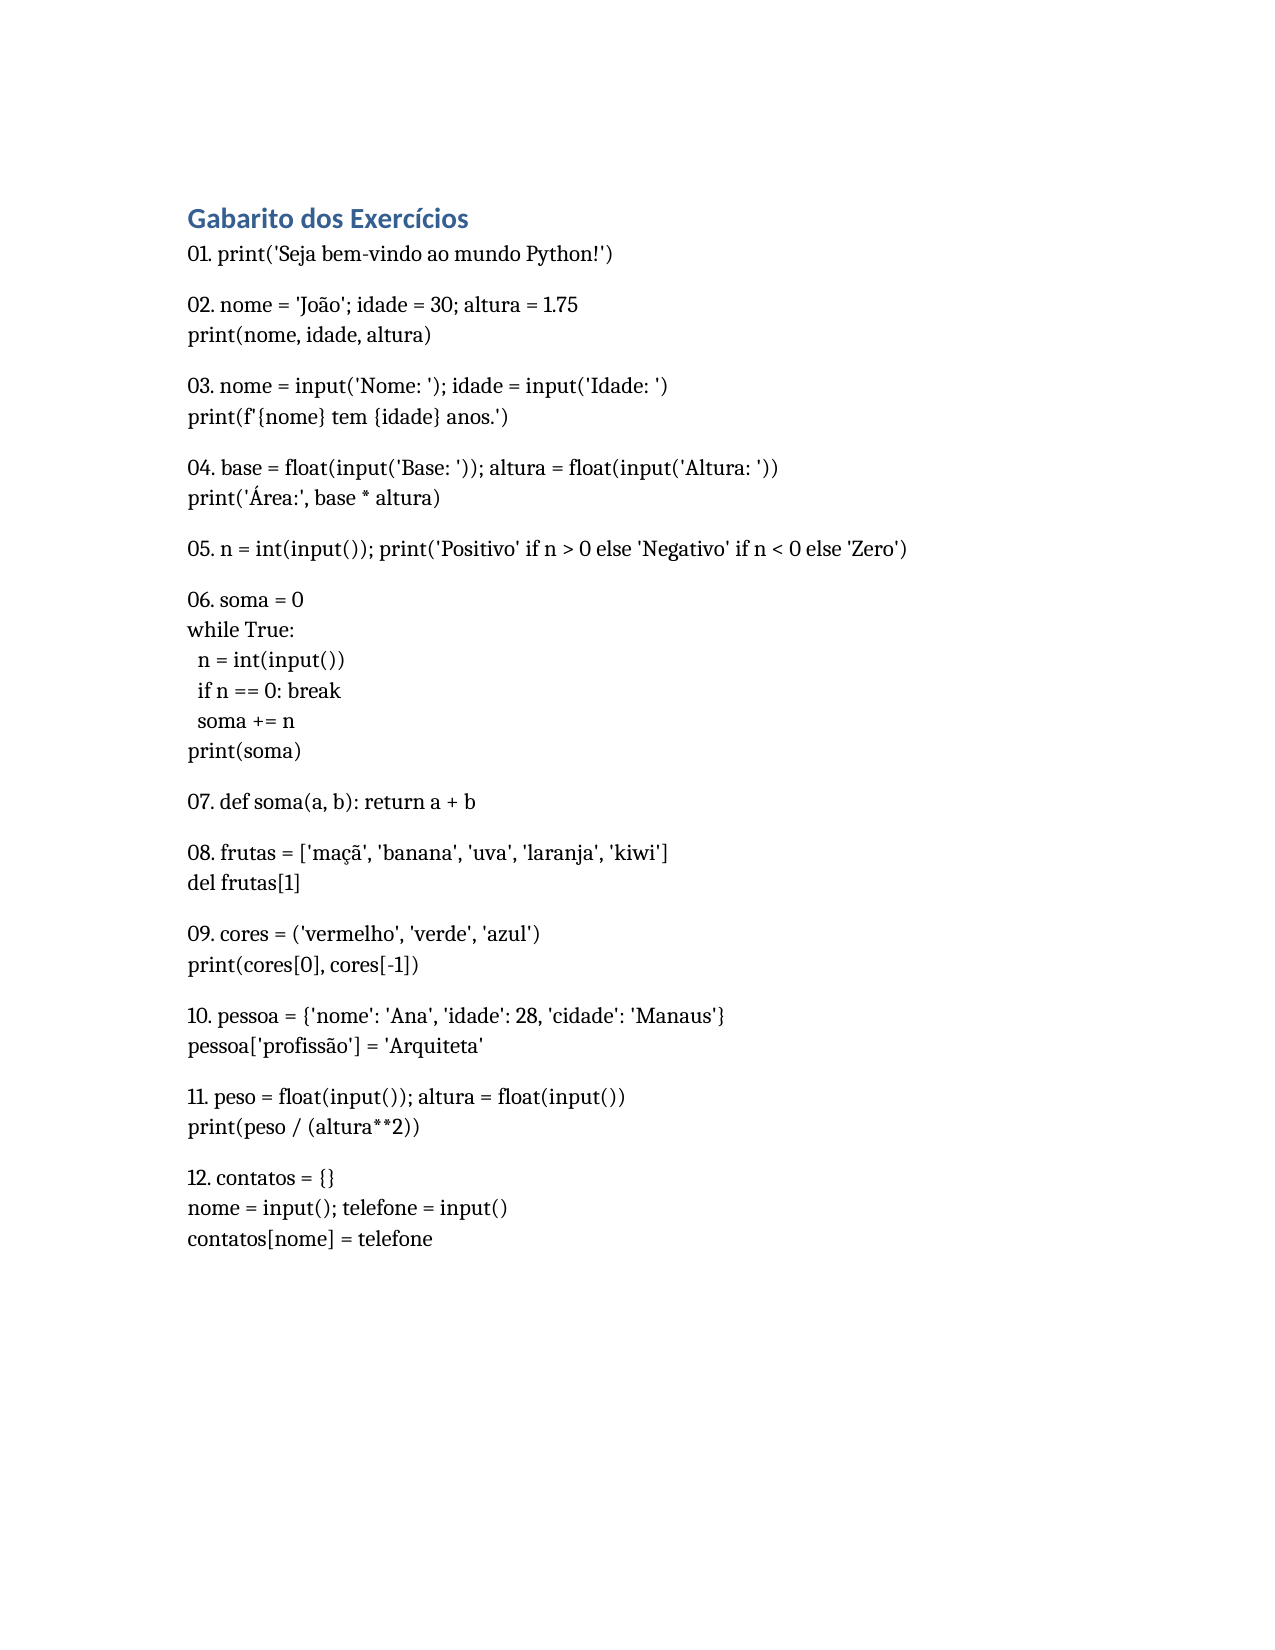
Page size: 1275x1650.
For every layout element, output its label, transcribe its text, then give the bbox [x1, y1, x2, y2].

text 11. peso = float(input()); altura = float(input()) print(peso / (altura**2)) [187, 1084, 1087, 1140]
text 08. frutas = ['maçã', 'banana', 'uva', 'laranja', 'kiwi'] del frutas[1] [187, 840, 1087, 896]
text 07. def soma(a, b): return a + b [187, 789, 1087, 815]
text 04. base = float(input('Base: ')); altura = float(input('Altura: ')) print('Área:', base * altura) [187, 454, 1087, 511]
text 10. pessoa = {'nome': 'Ana', 'idade': 28, 'cidade': 'Manaus'} pessoa['profissão'] = 'Arquiteta' [187, 1002, 1087, 1059]
text 02. nome = 'João'; idade = 30; altura = 1.75 print(nome, idade, altura) [187, 292, 1087, 348]
text 05. n = int(input()); print('Positivo' if n > 0 else 'Negativo' if n < 0 else 'Zero') [187, 536, 1087, 562]
text 12. contatos = {} nome = input(); telefone = input() contatos[nome] = telefone [187, 1165, 1087, 1252]
text 03. nome = input('Nome: '); idade = input('Idade: ') print(f'{nome} tem {idade} anos.') [187, 373, 1087, 430]
text 09. cores = ('vermelho', 'verde', 'azul') print(cores[0], cores[-1]) [187, 921, 1087, 978]
text 06. soma = 0 while True: n = int(input()) if n == 0: break soma += n print(soma) [187, 587, 1087, 764]
subtitle Gabarito dos Exercícios [187, 200, 1087, 236]
text 01. print('Seja bem-vindo ao mundo Python!') [187, 241, 1087, 267]
